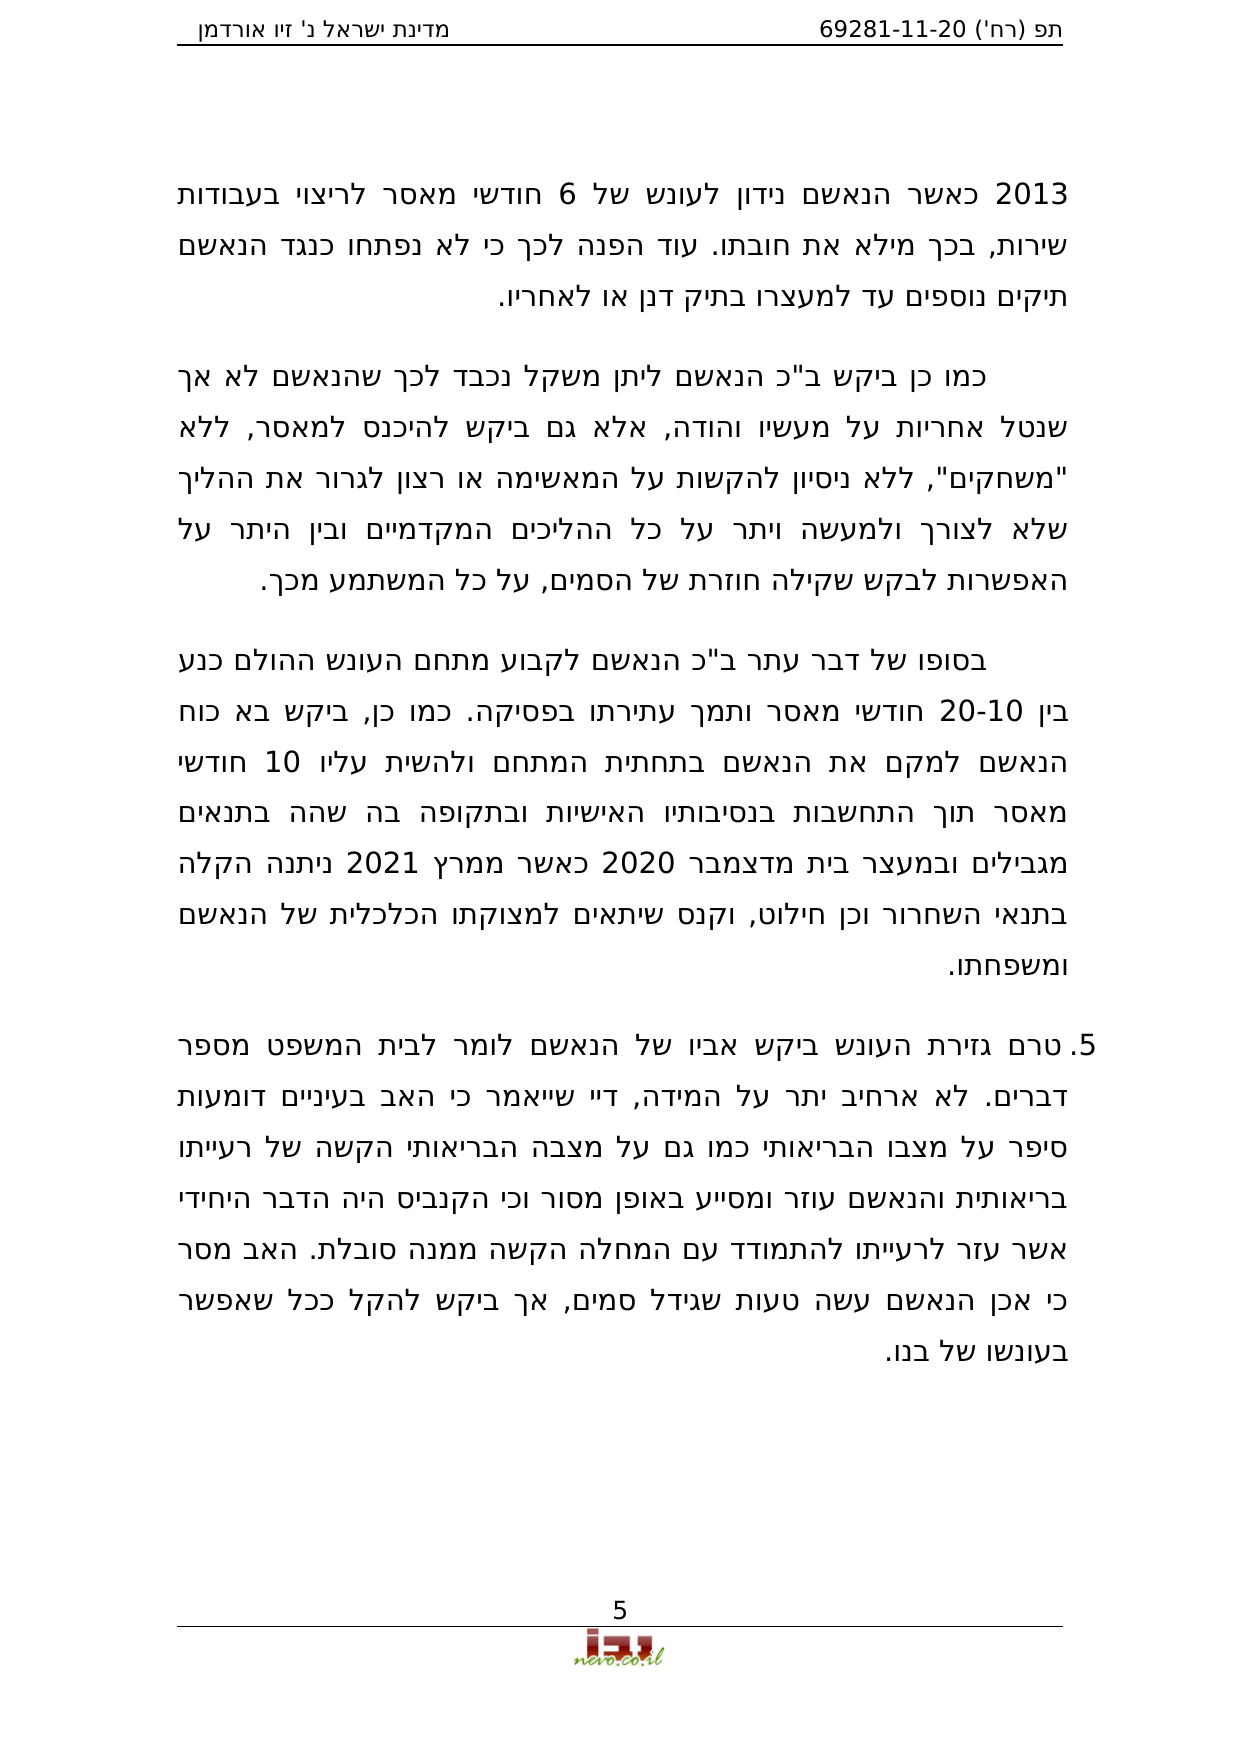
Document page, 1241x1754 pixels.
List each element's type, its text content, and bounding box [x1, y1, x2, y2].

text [177, 177, 1069, 313]
text כמו כן ביקש ב"כ הנאשם ליתן משקל נכבד לכך שהנאשם לא אך שנטל אחריות על מעשיו והודה, אלא גם ביקש להיכנס למאסר, ללא "משחקים", ללא ניסיון להקשות על המאשימה או רצון לגרור את ההליך שלא לצורך ולמעשה ויתר על כל ההליכים המקדמיים ובין היתר על האפשרות לבקש שקילה חוזרת של הסמים, על כל המשתמע מכך. [177, 359, 1069, 597]
list טרם גזירת העונש ביקש אביו של הנאשם לומר לבית המשפט מספר דברים. לא ארחיב יתר על המידה, דיי שייאמר כי האב בעיניים דומעות סיפר על מצבו הבריאותי כמו גם על מצבה הבריאותי הקשה של רעייתו בריאותית והנאשם עוזר ומסייע באופן מסור וכי הקנביס היה הדבר היחידי אשר עזר לרעייתו להתמודד עם המחלה הקשה ממנה סובלת. האב מסר כי אכן הנאשם עשה טעות שגידל סמים, אך ביקש להקל ככל שאפשר בעונשו של בנו. [177, 1029, 1069, 1368]
text בסופו של דבר עתר ב"כ הנאשם לקבוע מתחם העונש ההולם כנע בין 20-10 חודשי מאסר ותמך עתירתו בפסיקה. כמו כן, ביקש בא כוח הנאשם למקם את הנאשם בתחתית המתחם ולהשית עליו 10 חודשי מאסר תוך התחשבות בנסיבותיו האישיות ובתקופה בה שהה בתנאים מגבילים ובמעצר בית מדצמבר 2020 כאשר ממרץ 2021 ניתנה הקלה בתנאי השחרור וכן חילוט, וקנס שיתאים למצוקתו הכלכלית של הנאשם ומשפחתו. [177, 643, 1069, 983]
picture [574, 1628, 666, 1667]
